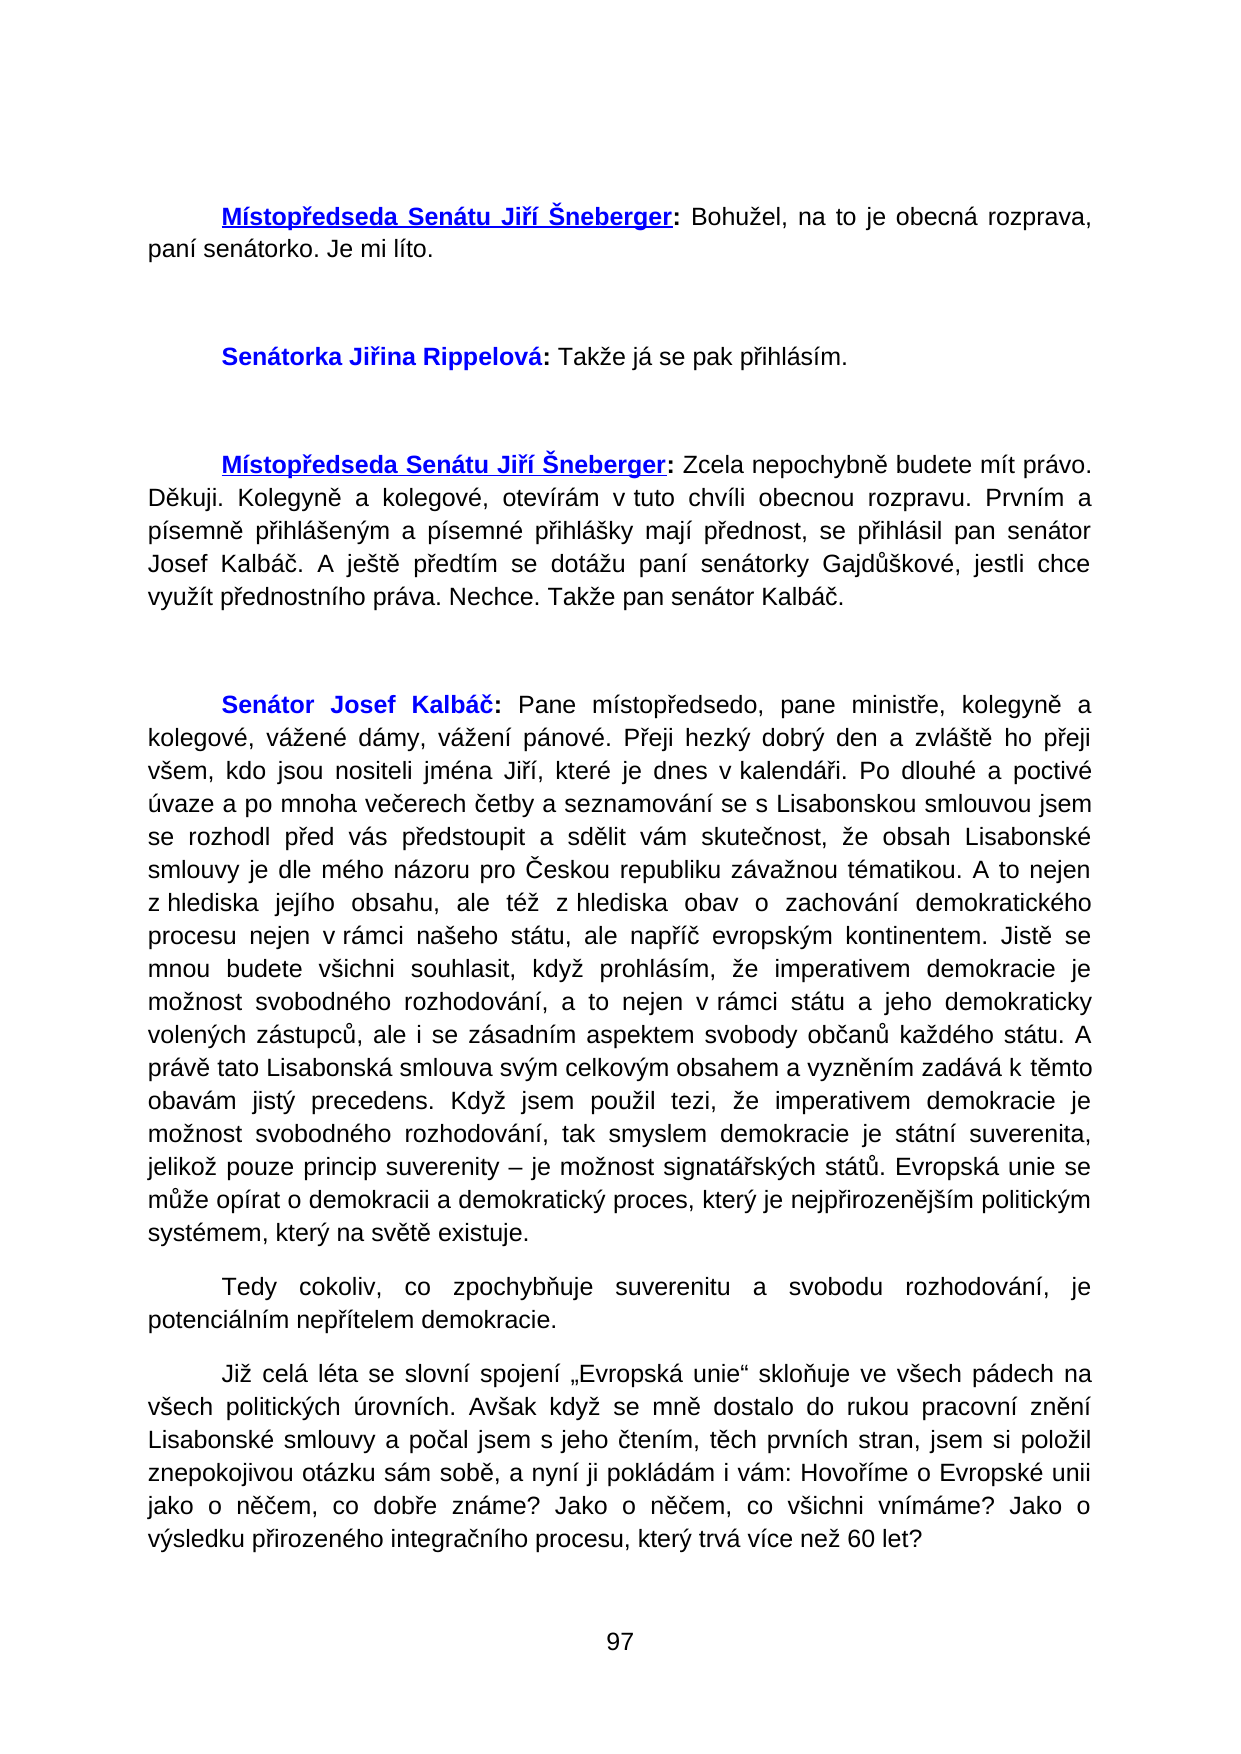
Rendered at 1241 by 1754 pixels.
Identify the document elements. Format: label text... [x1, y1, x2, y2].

text Senátor Josef Kalbáč: Pane místopředsedo, pane ministře, kolegyně a kolegové, vážené dámy, vážení pánové. Přeji hezký dobrý den a zvláště ho přeji všem, kdo jsou nositeli jména Jiří, které je dnes v kalendáři. Po dlouhé a poctivé úvaze a po mnoha večerech četby a seznamování se s Lisabonskou smlouvou jsem se rozhodl před vás předstoupit a sdělit vám skutečnost, že obsah Lisabonské smlouvy je dle mého názoru pro Českou republiku závažnou tématikou. A to nejen z hlediska jejího obsahu, ale též z hlediska obav o zachování demokratického procesu nejen v rámci našeho státu, ale napříč evropským kontinentem. Jistě se mnou budete všichni souhlasit, když prohlásím, že imperativem demokracie je možnost svobodného rozhodování, a to nejen v rámci státu a jeho demokraticky volených zástupců, ale i se zásadním aspektem svobody občanů každého státu. A právě tato Lisabonská smlouva svým celkovým obsahem a vyzněním zadává k těmto obavám jistý precedens. Když jsem použil tezi, že imperativem demokracie je možnost svobodného rozhodování, tak smyslem demokracie je státní suverenita, jelikož pouze princip suverenity – je možnost signatářských států. Evropská unie se může opírat o demokracii a demokratický proces, který je nejpřirozenějším politickým systémem, který na světě existuje. [148, 690, 1093, 1247]
text Již celá léta se slovní spojení „Evropská unie“ skloňuje ve všech pádech na všech politických úrovních. Avšak když se mně dostalo do rukou pracovní znění Lisabonské smlouvy a počal jsem s jeho čtením, těch prvních stran, jsem si položil znepokojivou otázku sám sobě, a nyní ji pokládám i vám: Hovoříme o Evropské unii jako o něčem, co dobře známe? Jako o něčem, co všichni vnímáme? Jako o výsledku přirozeného integračního procesu, který trvá více než 60 let? [148, 1359, 1093, 1553]
text Místopředseda Senátu Jiří Šneberger: Zcela nepochybně budete mít právo. Děkuji. Kolegyně a kolegové, otevírám v tuto chvíli obecnou rozpravu. Prvním a písemně přihlášeným a písemné přihlášky mají přednost, se přihlásil pan senátor Josef Kalbáč. A ještě předtím se dotážu paní senátorky Gajdůškové, jestli chce využít přednostního práva. Nechce. Takže pan senátor Kalbáč. [148, 450, 1093, 611]
text Místopředseda Senátu Jiří Šneberger: Bohužel, na to je obecná rozprava, paní senátorko. Je mi líto. [148, 201, 1093, 263]
text Tedy cokoliv, co zpochybňuje suverenitu a svobodu rozhodování, je potenciálním nepřítelem demokracie. [148, 1272, 1093, 1334]
text Senátorka Jiřina Rippelová: Takže já se pak přihlásím. [148, 342, 1093, 371]
